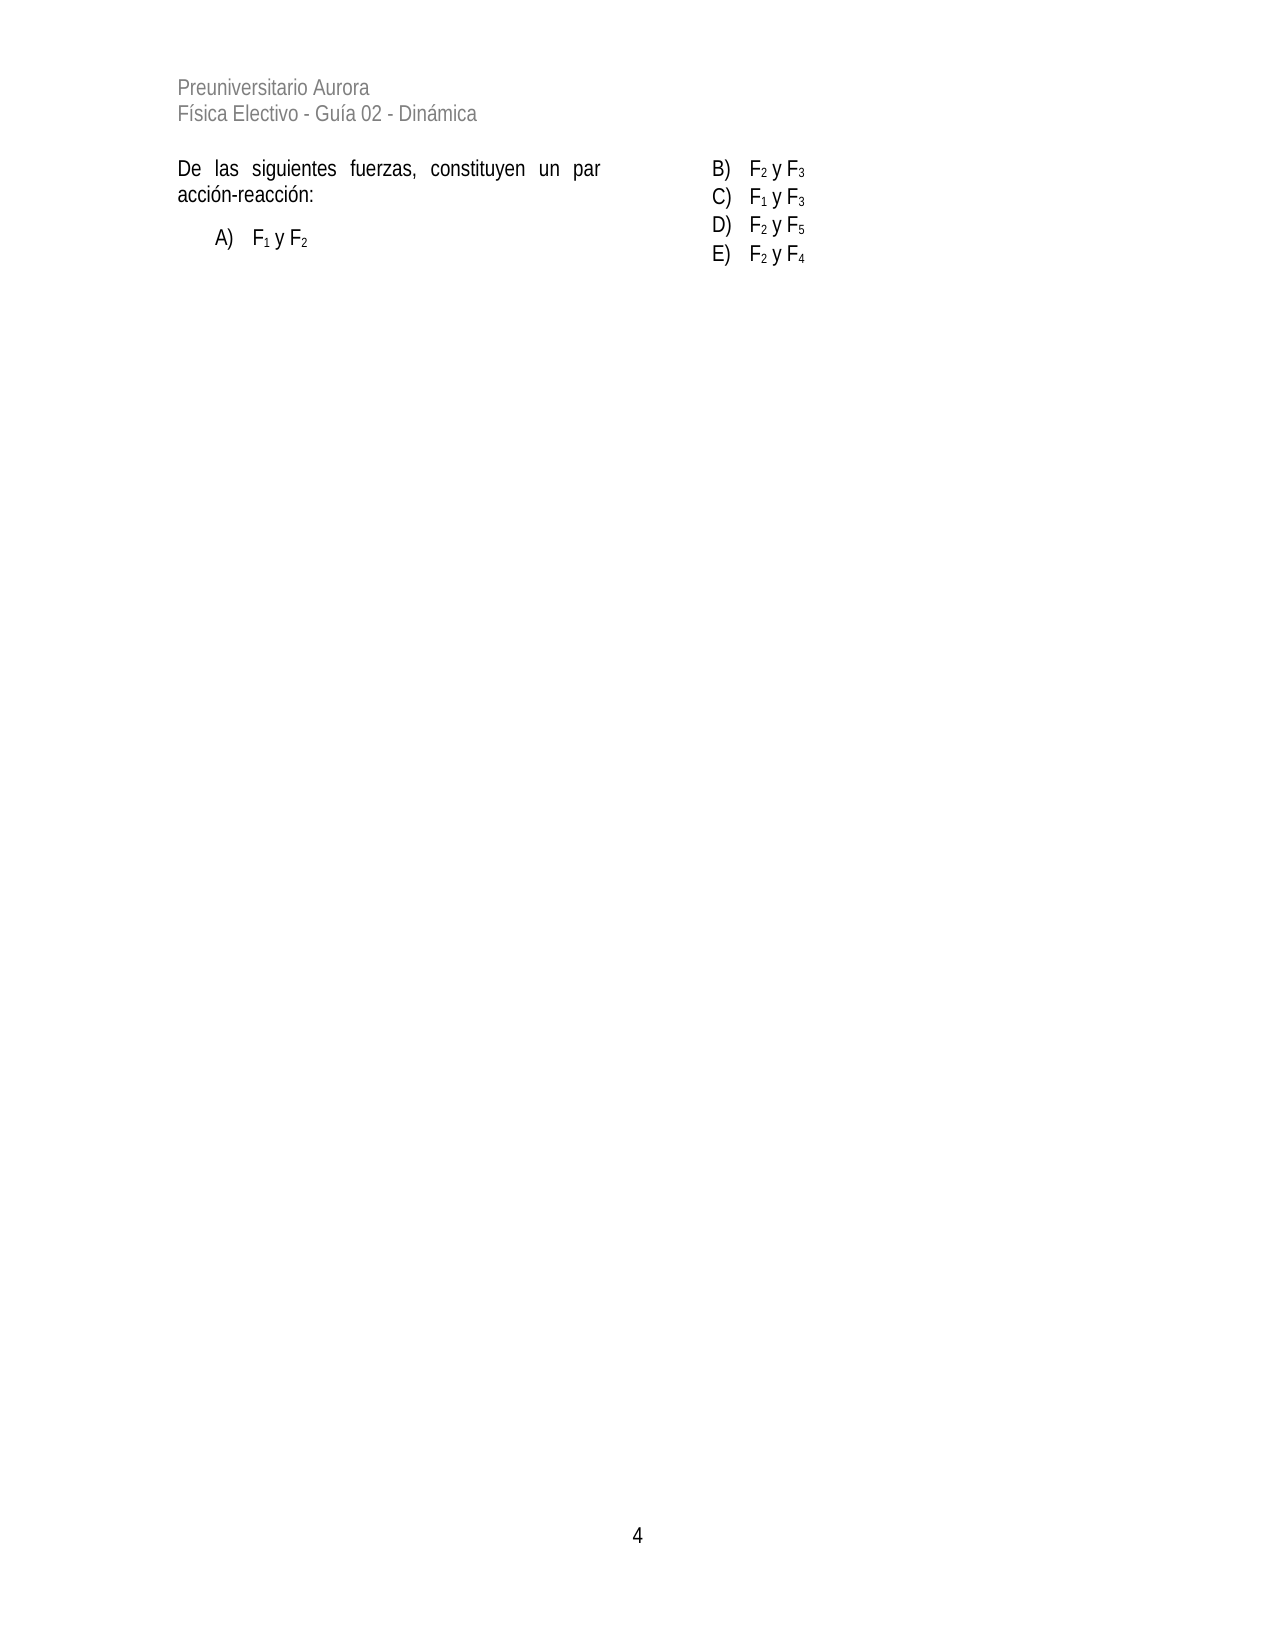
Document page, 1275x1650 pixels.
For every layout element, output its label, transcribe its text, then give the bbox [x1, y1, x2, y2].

list F2 y F5 [712, 211, 1098, 238]
text De las siguientes fuerzas, constituyen un par acción-reacción: [177, 154, 601, 207]
list F2 y F4 [712, 240, 1098, 266]
list F1 y F2 [215, 224, 601, 250]
list F2 y F3 [712, 154, 1098, 181]
list F1 y F3 [712, 183, 1098, 209]
